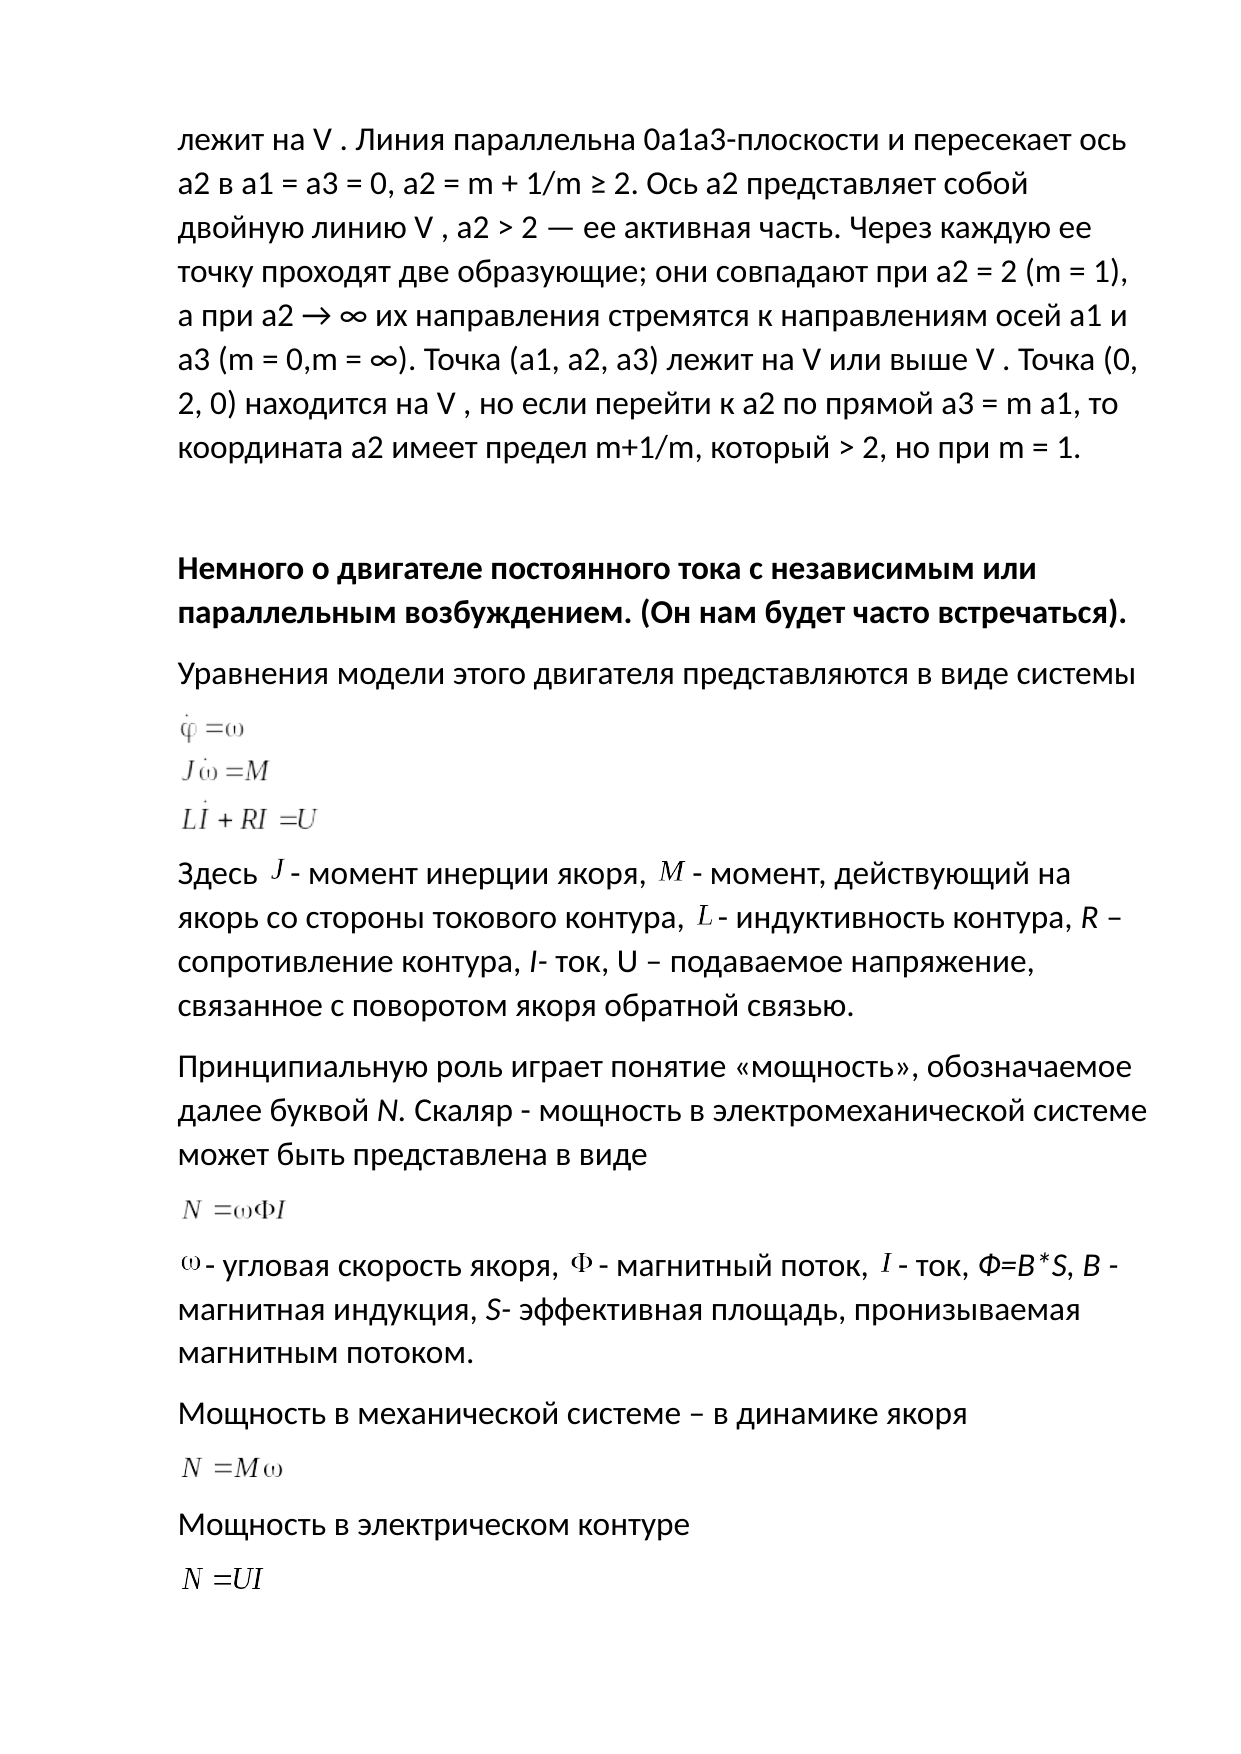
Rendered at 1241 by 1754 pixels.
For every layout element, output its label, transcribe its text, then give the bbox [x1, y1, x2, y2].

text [177, 118, 1152, 467]
text - угловая скорость якоря, - магнитный поток, - ток, Ф=B*S, B -магнитная индукция, S- эффективная площадь, пронизываемая магнитным потоком. [177, 1243, 1152, 1372]
text Немного о двигателе постоянного тока с независимым или параллельным возбуждением. (Он нам будет часто встречаться). [177, 547, 1152, 632]
text Уравнения модели этого двигателя представляются в виде системы [177, 652, 1152, 692]
text Здесь - момент инерции якоря, - момент, действующий на якорь со стороны токового контура, - индуктивность контура, R – сопротивление контура, I- ток, U – подаваемое напряжение, связанное с поворотом якоря обратной связью. [177, 852, 1152, 1025]
text Мощность в электрическом контуре [177, 1503, 1152, 1543]
text Мощность в механической системе – в динамике якоря [177, 1392, 1152, 1433]
text Принципиальную роль играет понятие «мощность», обозначаемое далее буквой N. Скаляр - мощность в электромеханической системе может быть представлена в виде [177, 1045, 1152, 1173]
